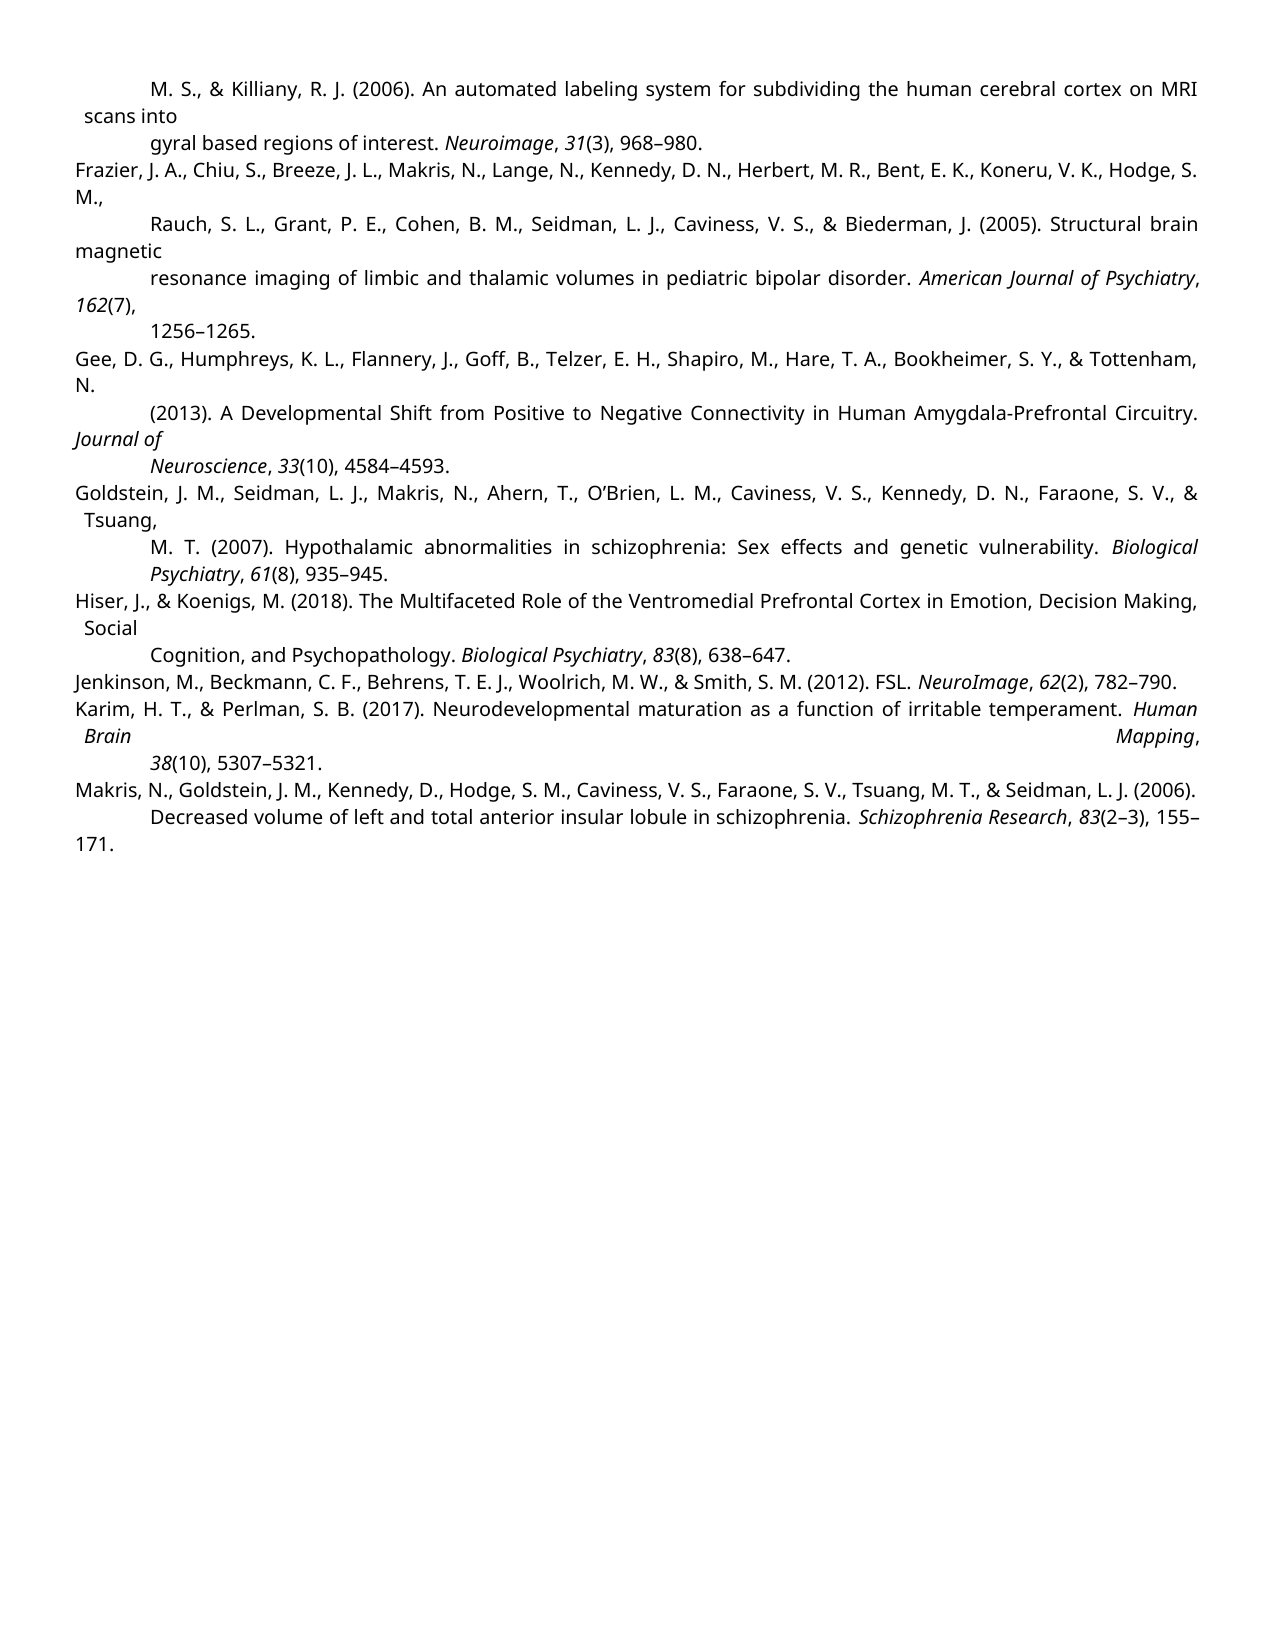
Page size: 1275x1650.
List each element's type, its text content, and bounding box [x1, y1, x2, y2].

text Neuroscience, 33(10), 4584–4593. [75, 453, 1200, 480]
text M. T. (2007). Hypothalamic abnormalities in schizophrenia: Sex effects and genetic vulnerability. Biological Psychiatry, 61(8), 935–945. [150, 534, 1200, 588]
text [75, 75, 1200, 129]
text Frazier, J. A., Chiu, S., Breeze, J. L., Makris, N., Lange, N., Kennedy, D. N., Herbert, M. R., Bent, E. K., Koneru, V. K., Hodge, S. M., [75, 156, 1200, 210]
text gyral based regions of interest. Neuroimage, 31(3), 968–980. [84, 129, 1200, 156]
text resonance imaging of limbic and thalamic volumes in pediatric bipolar disorder. American Journal of Psychiatry, 162(7), [75, 264, 1200, 318]
text Goldstein, J. M., Seidman, L. J., Makris, N., Ahern, T., O’Brien, L. M., Caviness, V. S., Kennedy, D. N., Faraone, S. V., & Tsuang, [75, 480, 1200, 534]
text 1256–1265. [75, 318, 1200, 345]
text Makris, N., Goldstein, J. M., Kennedy, D., Hodge, S. M., Caviness, V. S., Faraone, S. V., Tsuang, M. T., & Seidman, L. J. (2006). [75, 776, 1200, 803]
text Cognition, and Psychopathology. Biological Psychiatry, 83(8), 638–647. [84, 642, 1200, 668]
text Decreased volume of left and total anterior insular lobule in schizophrenia. Schizophrenia Research, 83(2–3), 155–171. [75, 803, 1200, 857]
text Gee, D. G., Humphreys, K. L., Flannery, J., Goff, B., Telzer, E. H., Shapiro, M., Hare, T. A., Bookheimer, S. Y., & Tottenham, N. (2013). A Developmental Shift from Positive to Negative Connectivity in Human Amygdala-Prefrontal Circuitry. Journal of [75, 345, 1200, 453]
text Rauch, S. L., Grant, P. E., Cohen, B. M., Seidman, L. J., Caviness, V. S., & Biederman, J. (2005). Structural brain magnetic [75, 210, 1200, 264]
text Hiser, J., & Koenigs, M. (2018). The Multifaceted Role of the Ventromedial Prefrontal Cortex in Emotion, Decision Making, Social [75, 588, 1200, 642]
text Jenkinson, M., Beckmann, C. F., Behrens, T. E. J., Woolrich, M. W., & Smith, S. M. (2012). FSL. NeuroImage, 62(2), 782–790. [75, 668, 1200, 696]
text Karim, H. T., & Perlman, S. B. (2017). Neurodevelopmental maturation as a function of irritable temperament. Human Brain Mapping, 38(10), 5307–5321. [75, 696, 1200, 776]
